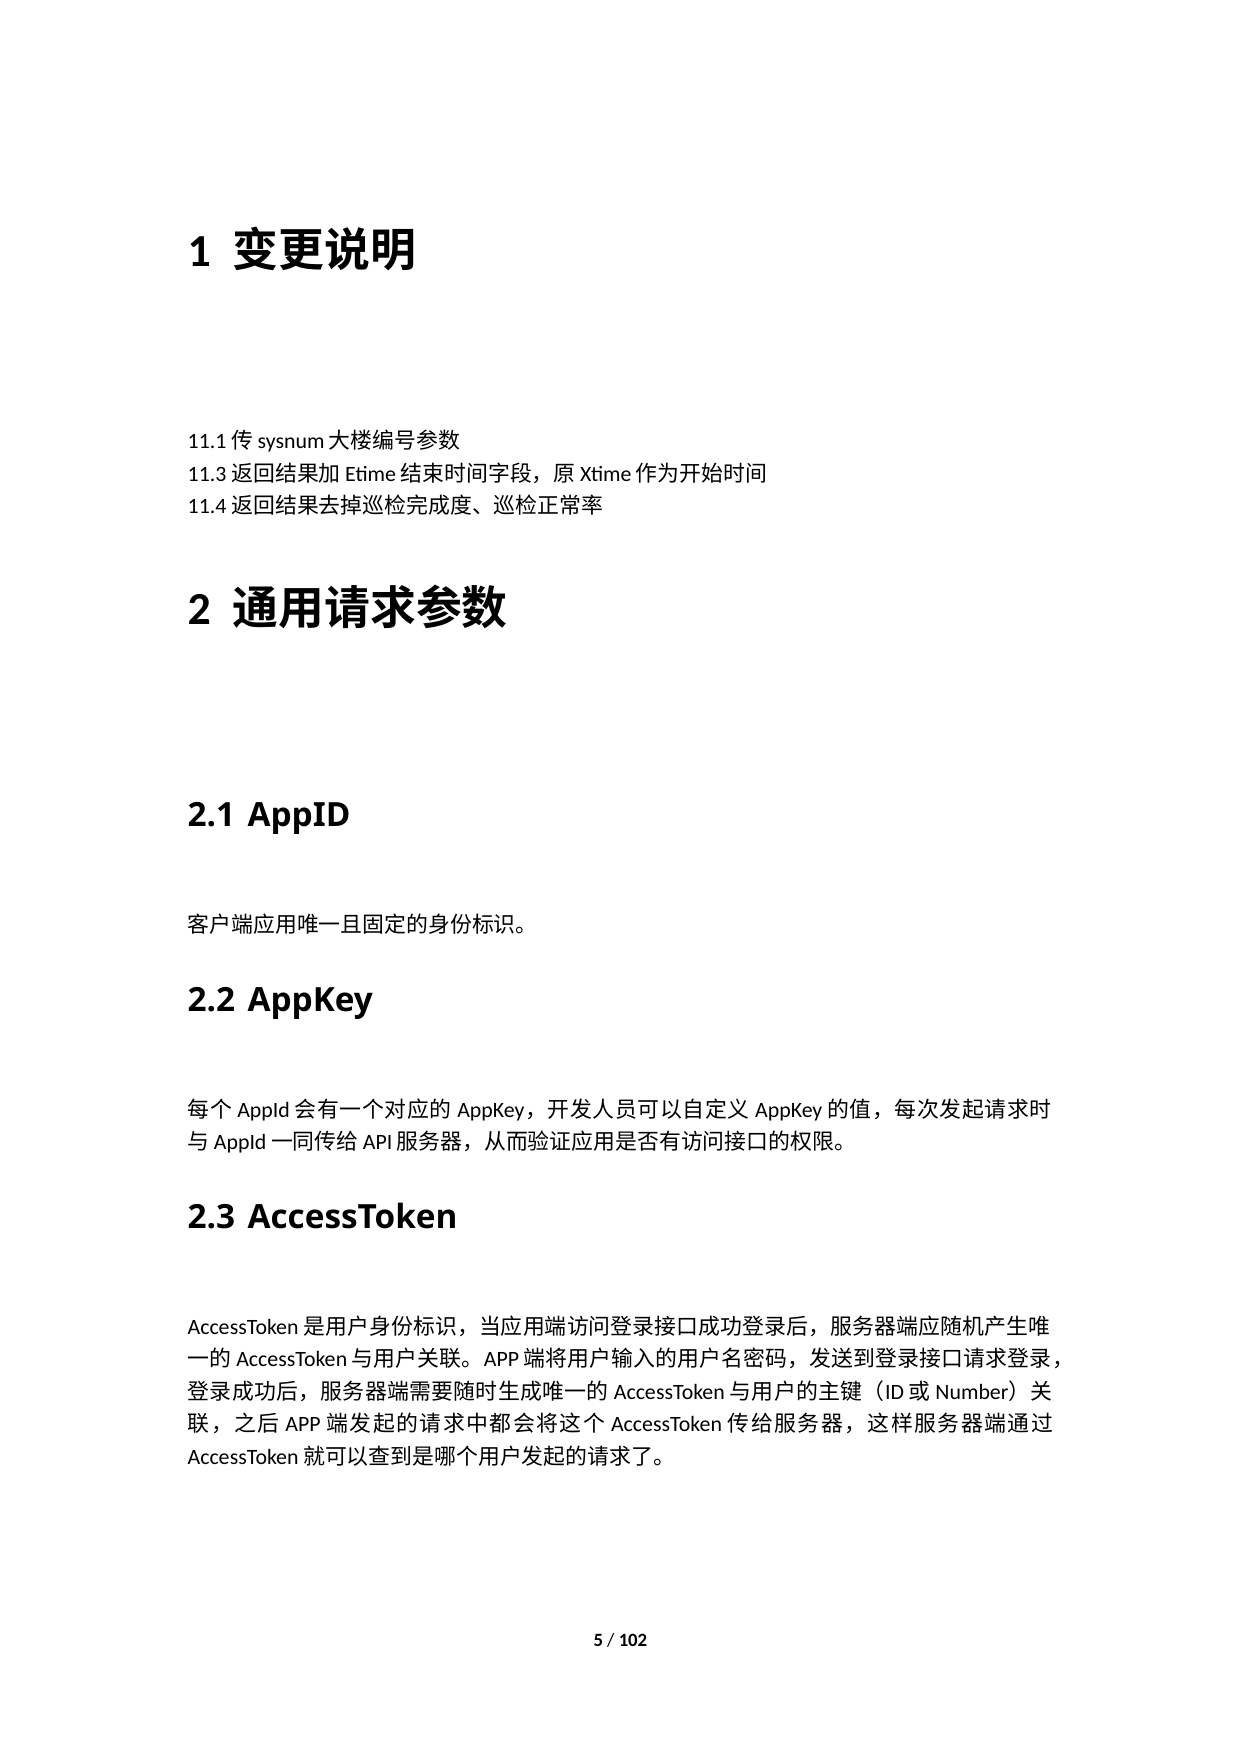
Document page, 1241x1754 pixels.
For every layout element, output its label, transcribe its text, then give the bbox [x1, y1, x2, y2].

subtitle AccessToken [187, 1183, 1053, 1248]
subtitle 变更说明 [187, 197, 1053, 295]
text 客户端应用唯一且固定的身份标识。 [187, 906, 1053, 939]
subtitle AppID [187, 781, 1053, 846]
text 每个AppId会有一个对应的AppKey，开发人员可以自定义AppKey的值，每次发起请求时与AppId一同传给API服务器，从而验证应用是否有访问接口的权限。 [187, 1091, 1053, 1156]
text 11.1 传sysnum大楼编号参数 [187, 423, 1053, 455]
subtitle AppKey [187, 966, 1053, 1031]
text 11.3 返回结果加Etime结束时间字段，原Xtime作为开始时间 [187, 455, 1053, 488]
text AccessToken是用户身份标识，当应用端访问登录接口成功登录后，服务器端应随机产生唯一的AccessToken与用户关联。APP端将用户输入的用户名密码，发送到登录接口请求登录，登录成功后，服务器端需要随时生成唯一的AccessToken与用户的主键（ID或Number）关联，之后APP端发起的请求中都会将这个AccessToken传给服务器，这样服务器端通过AccessToken就可以查到是哪个用户发起的请求了。 [187, 1308, 1053, 1471]
text 11.4 返回结果去掉巡检完成度、巡检正常率 [187, 488, 1053, 520]
subtitle 通用请求参数 [187, 556, 1053, 653]
